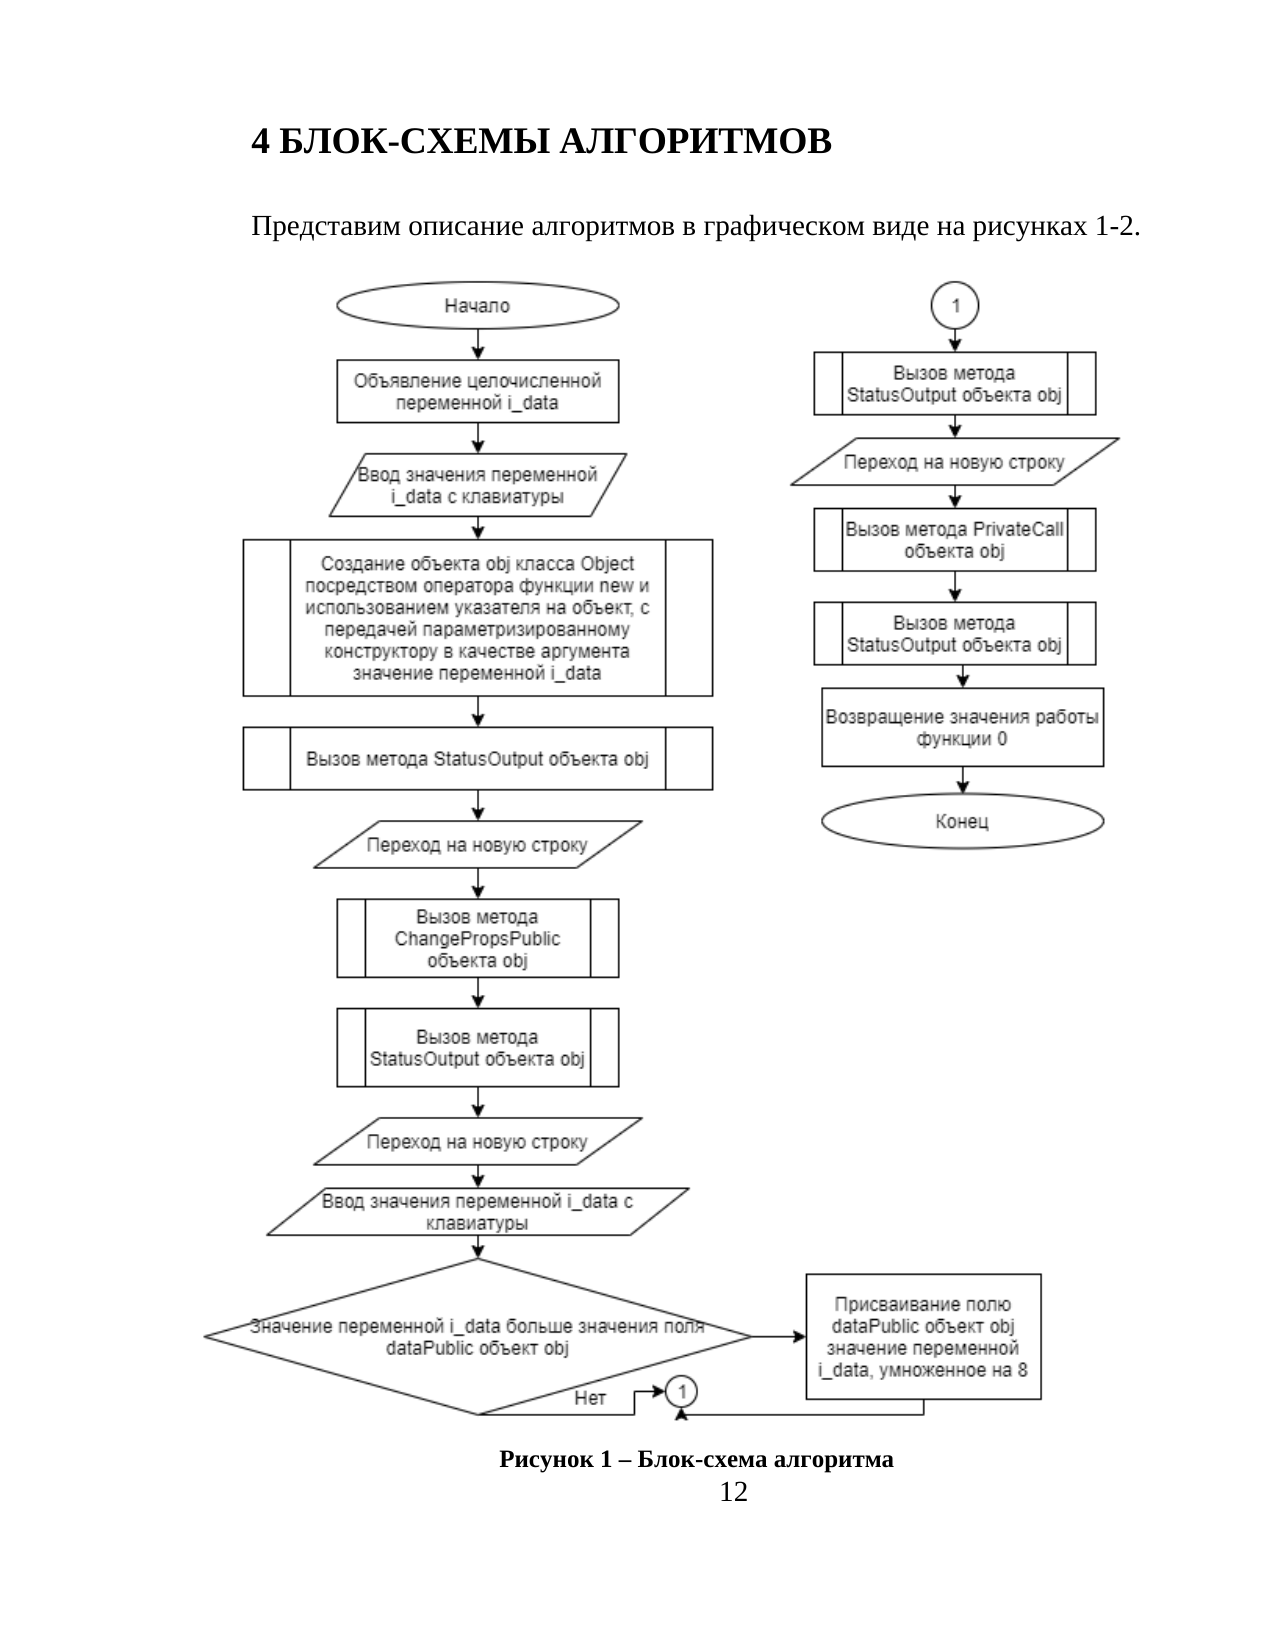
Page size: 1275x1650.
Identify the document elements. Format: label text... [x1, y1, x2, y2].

subtitle 4 БЛОК-СХЕМЫ АЛГОРИТМОВ [177, 118, 1216, 161]
text Рисунок 1 – Блок-схема алгоритма [177, 1444, 1216, 1473]
picture [196, 258, 1197, 1430]
text Представим описание алгоритмов в графическом виде на рисунках 1-2. [177, 208, 1216, 241]
